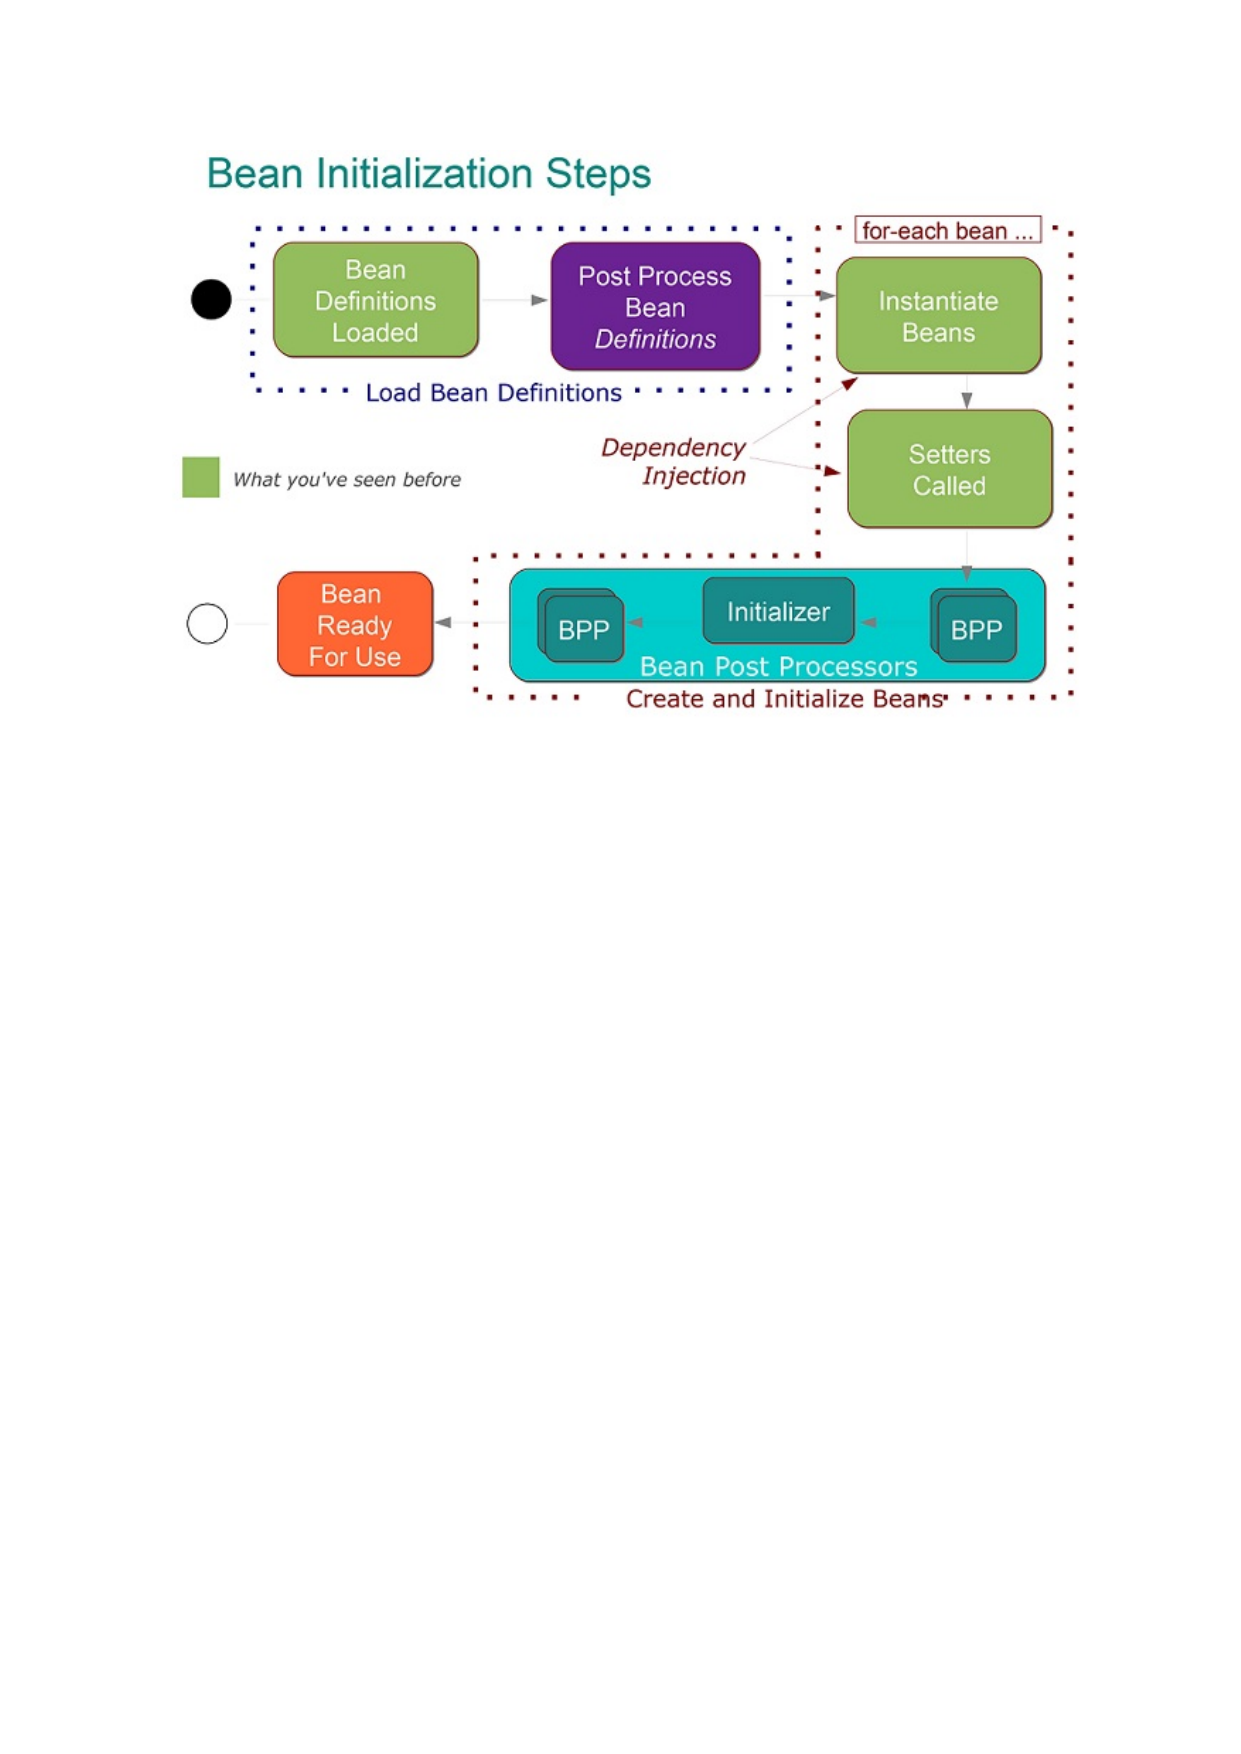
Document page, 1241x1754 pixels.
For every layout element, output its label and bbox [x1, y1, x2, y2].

picture [150, 150, 1091, 719]
